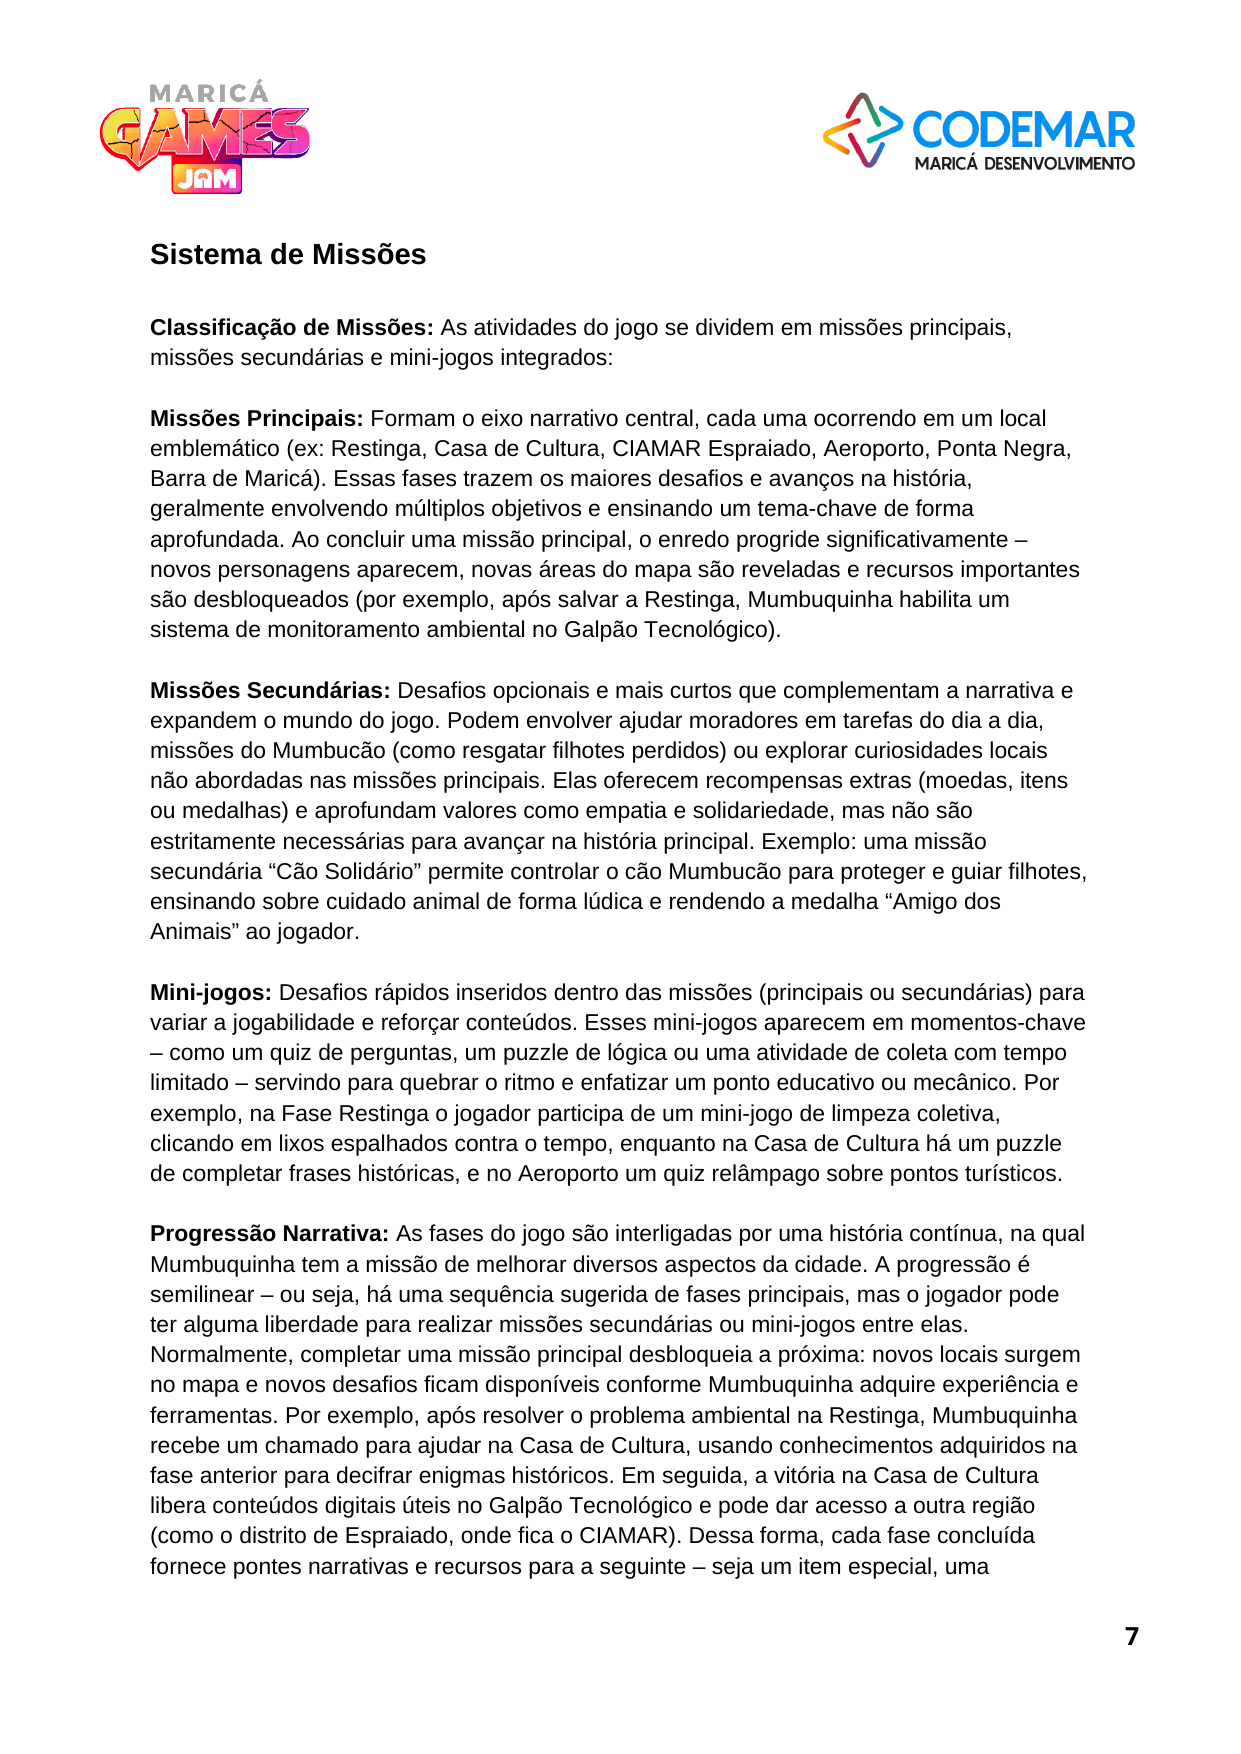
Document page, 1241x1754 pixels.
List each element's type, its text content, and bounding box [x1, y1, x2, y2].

picture [91, 75, 318, 199]
text Mini-jogos: Desafios rápidos inseridos dentro das missões (principais ou secundárias) para variar a jogabilidade e reforçar conteúdos. Esses mini-jogos aparecem em momentos-chave – como um quiz de perguntas, um puzzle de lógica ou uma atividade de coleta com tempo limitado – servindo para quebrar o ritmo e enfatizar um ponto educativo ou mecânico. Por exemplo, na Fase Restinga o jogador participa de um mini-jogo de limpeza coletiva, clicando em lixos espalhados contra o tempo, enquanto na Casa de Cultura há um puzzle de completar frases históricas, e no Aeroporto um quiz relâmpago sobre pontos turísticos. [150, 979, 1090, 1186]
text Classificação de Missões: As atividades do jogo se dividem em missões principais, missões secundárias e mini-jogos integrados: [150, 314, 1090, 371]
picture [675, 0, 1241, 1266]
text Missões Secundárias: Desafios opcionais e mais curtos que complementam a narrativa e expandem o mundo do jogo. Podem envolver ajudar moradores em tarefas do dia a dia, missões do Mumbucão (como resgatar filhotes perdidos) ou explorar curiosidades locais não abordadas nas missões principais. Elas oferecem recompensas extras (moedas, itens ou medalhas) e aprofundam valores como empatia e solidariedade, mas não são estritamente necessárias para avançar na história principal. Exemplo: uma missão secundária “Cão Solidário” permite controlar o cão Mumbucão para proteger e guiar filhotes, ensinando sobre cuidado animal de forma lúdica e rendendo a medalha “Amigo dos Animais” ao jogador. [150, 677, 1090, 944]
text Missões Principais: Formam o eixo narrativo central, cada uma ocorrendo em um local emblemático (ex: Restinga, Casa de Cultura, CIAMAR Espraiado, Aeroporto, Ponta Negra, Barra de Maricá). Essas fases trazem os maiores desafios e avanços na história, geralmente envolvendo múltiplos objetivos e ensinando um tema-chave de forma aprofundada. Ao concluir uma missão principal, o enredo progride significativamente – novos personagens aparecem, novas áreas do mapa são reveladas e recursos importantes são desbloqueados (por exemplo, após salvar a Restinga, Mumbuquinha habilita um sistema de monitoramento ambiental no Galpão Tecnológico). [150, 405, 1090, 642]
text Sistema de Missões [150, 237, 1090, 271]
text Progressão Narrativa: As fases do jogo são interligadas por uma história contínua, na qual Mumbuquinha tem a missão de melhorar diversos aspectos da cidade. A progressão é semilinear – ou seja, há uma sequência sugerida de fases principais, mas o jogador pode ter alguma liberdade para realizar missões secundárias ou mini-jogos entre elas. Normalmente, completar uma missão principal desbloqueia a próxima: novos locais surgem no mapa e novos desafios ficam disponíveis conforme Mumbuquinha adquire experiência e ferramentas. Por exemplo, após resolver o problema ambiental na Restinga, Mumbuquinha recebe um chamado para ajudar na Casa de Cultura, usando conhecimentos adquiridos na fase anterior para decifrar enigmas históricos. Em seguida, a vitória na Casa de Cultura libera conteúdos digitais úteis no Galpão Tecnológico e pode dar acesso a outra região (como o distrito de Espraiado, onde fica o CIAMAR). Dessa forma, cada fase concluída fornece pontes narrativas e recursos para a seguinte – seja um item especial, uma [150, 1220, 1090, 1579]
